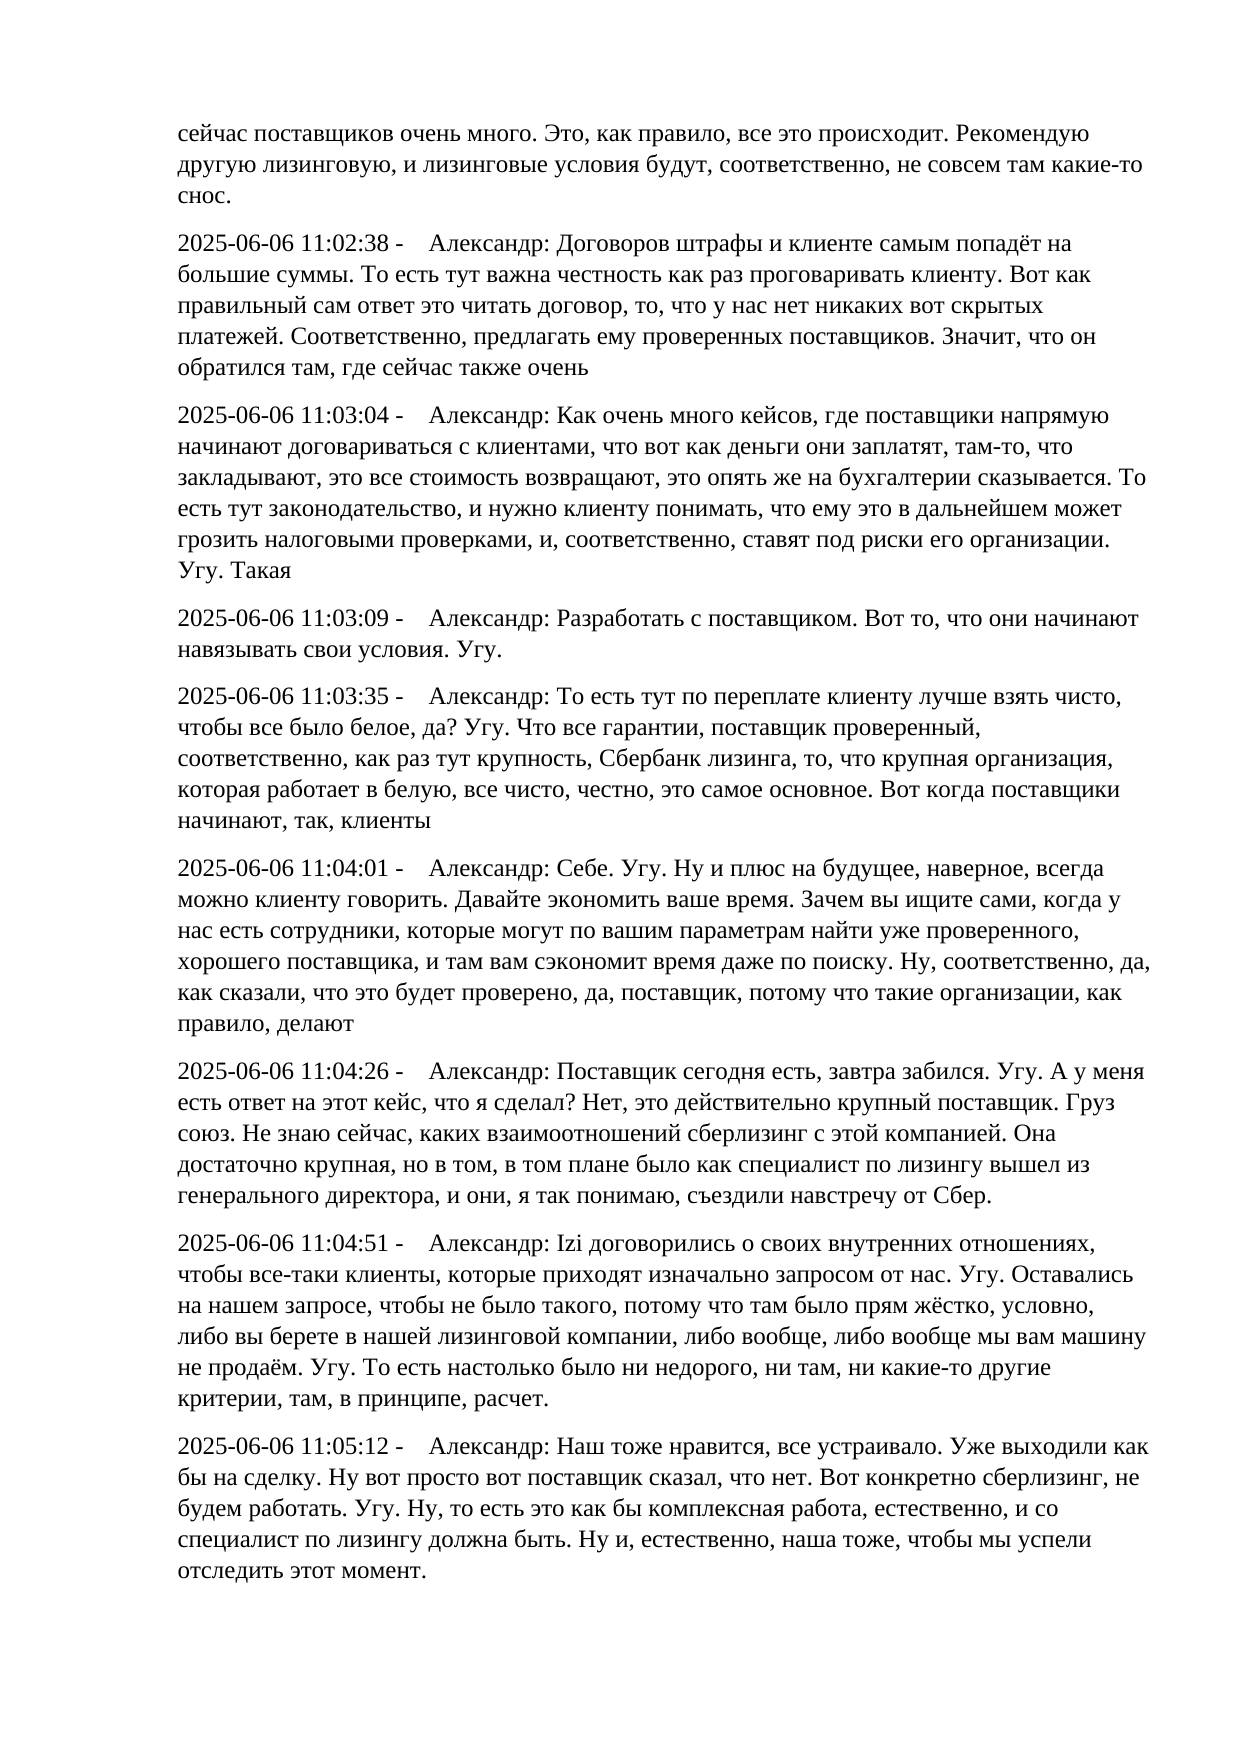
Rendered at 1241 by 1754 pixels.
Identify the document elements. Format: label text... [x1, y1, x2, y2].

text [177, 118, 1152, 209]
text 2025-06-06 11:05:12 - Александр: Наш тоже нравится, все устраивало. Уже выходили как бы на сделку. Ну вот просто вот поставщик сказал, что нет. Вот конкретно сберлизинг, не будем работать. Угу. Ну, то есть это как бы комплексная работа, естественно, и со специалист по лизингу должна быть. Ну и, естественно, наша тоже, чтобы мы успели отследить этот момент. [177, 1431, 1152, 1584]
text 2025-06-06 11:04:51 - Александр: Izi договорились о своих внутренних отношениях, чтобы все-таки клиенты, которые приходят изначально запросом от нас. Угу. Оставались на нашем запросе, чтобы не было такого, потому что там было прям жёстко, условно, либо вы берете в нашей лизинговой компании, либо вообще, либо вообще мы вам машину не продаём. Угу. То есть настолько было ни недорого, ни там, ни какие-то другие критерии, там, в принципе, расчет. [177, 1228, 1152, 1412]
text 2025-06-06 11:03:09 - Александр: Разработать с поставщиком. Вот то, что они начинают навязывать свои условия. Угу. [177, 603, 1152, 662]
text 2025-06-06 11:03:04 - Александр: Как очень много кейсов, где поставщики напрямую начинают договариваться с клиентами, что вот как деньги они заплатят, там-то, что закладывают, это все стоимость возвращают, это опять же на бухгалтерии сказывается. То есть тут законодательство, и нужно клиенту понимать, что ему это в дальнейшем может грозить налоговыми проверками, и, соответственно, ставят под риски его организации. Угу. Такая [177, 400, 1152, 584]
text 2025-06-06 11:04:01 - Александр: Себе. Угу. Ну и плюс на будущее, наверное, всегда можно клиенту говорить. Давайте экономить ваше время. Зачем вы ищите сами, когда у нас есть сотрудники, которые могут по вашим параметрам найти уже проверенного, хорошего поставщика, и там вам сэкономит время даже по поиску. Ну, соответственно, да, как сказали, что это будет проверено, да, поставщик, потому что такие организации, как правило, делают [177, 853, 1152, 1037]
text 2025-06-06 11:02:38 - Александр: Договоров штрафы и клиенте самым попадёт на большие суммы. То есть тут важна честность как раз проговаривать клиенту. Вот как правильный сам ответ это читать договор, то, что у нас нет никаких вот скрытых платежей. Соответственно, предлагать ему проверенных поставщиков. Значит, что он обратился там, где сейчас также очень [177, 228, 1152, 381]
text 2025-06-06 11:03:35 - Александр: То есть тут по переплате клиенту лучше взять чисто, чтобы все было белое, да? Угу. Что все гарантии, поставщик проверенный, соответственно, как раз тут крупность, Сбербанк лизинга, то, что крупная организация, которая работает в белую, все чисто, честно, это самое основное. Вот когда поставщики начинают, так, клиенты [177, 681, 1152, 834]
text 2025-06-06 11:04:26 - Александр: Поставщик сегодня есть, завтра забился. Угу. А у меня есть ответ на этот кейс, что я сделал? Нет, это действительно крупный поставщик. Груз союз. Не знаю сейчас, каких взаимоотношений сберлизинг с этой компанией. Она достаточно крупная, но в том, в том плане было как специалист по лизингу вышел из генерального директора, и они, я так понимаю, съездили навстречу от Сбер. [177, 1056, 1152, 1209]
